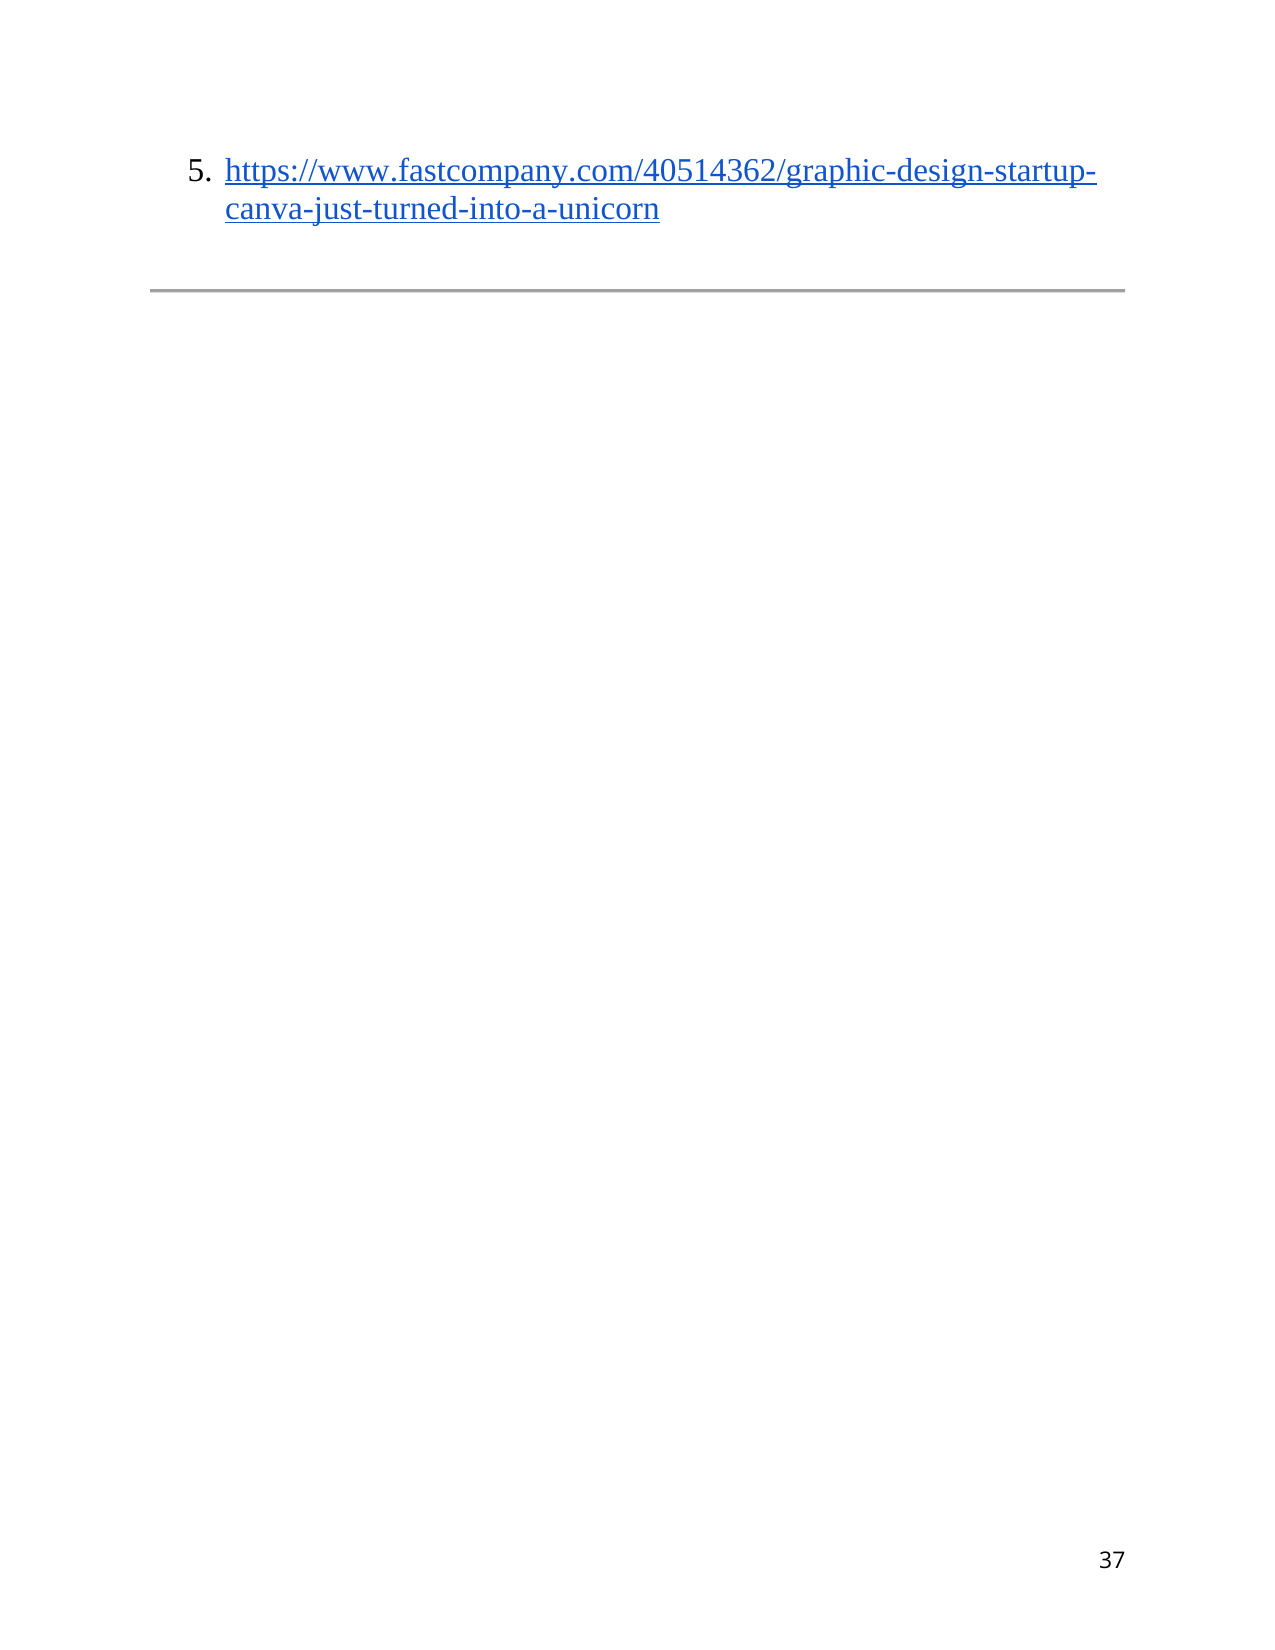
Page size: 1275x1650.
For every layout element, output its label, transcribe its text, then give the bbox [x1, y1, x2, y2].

list https://www.fastcompany.com/40514362/graphic-design-startup-canva-just-turned-into-a-unicorn [187, 150, 1125, 227]
